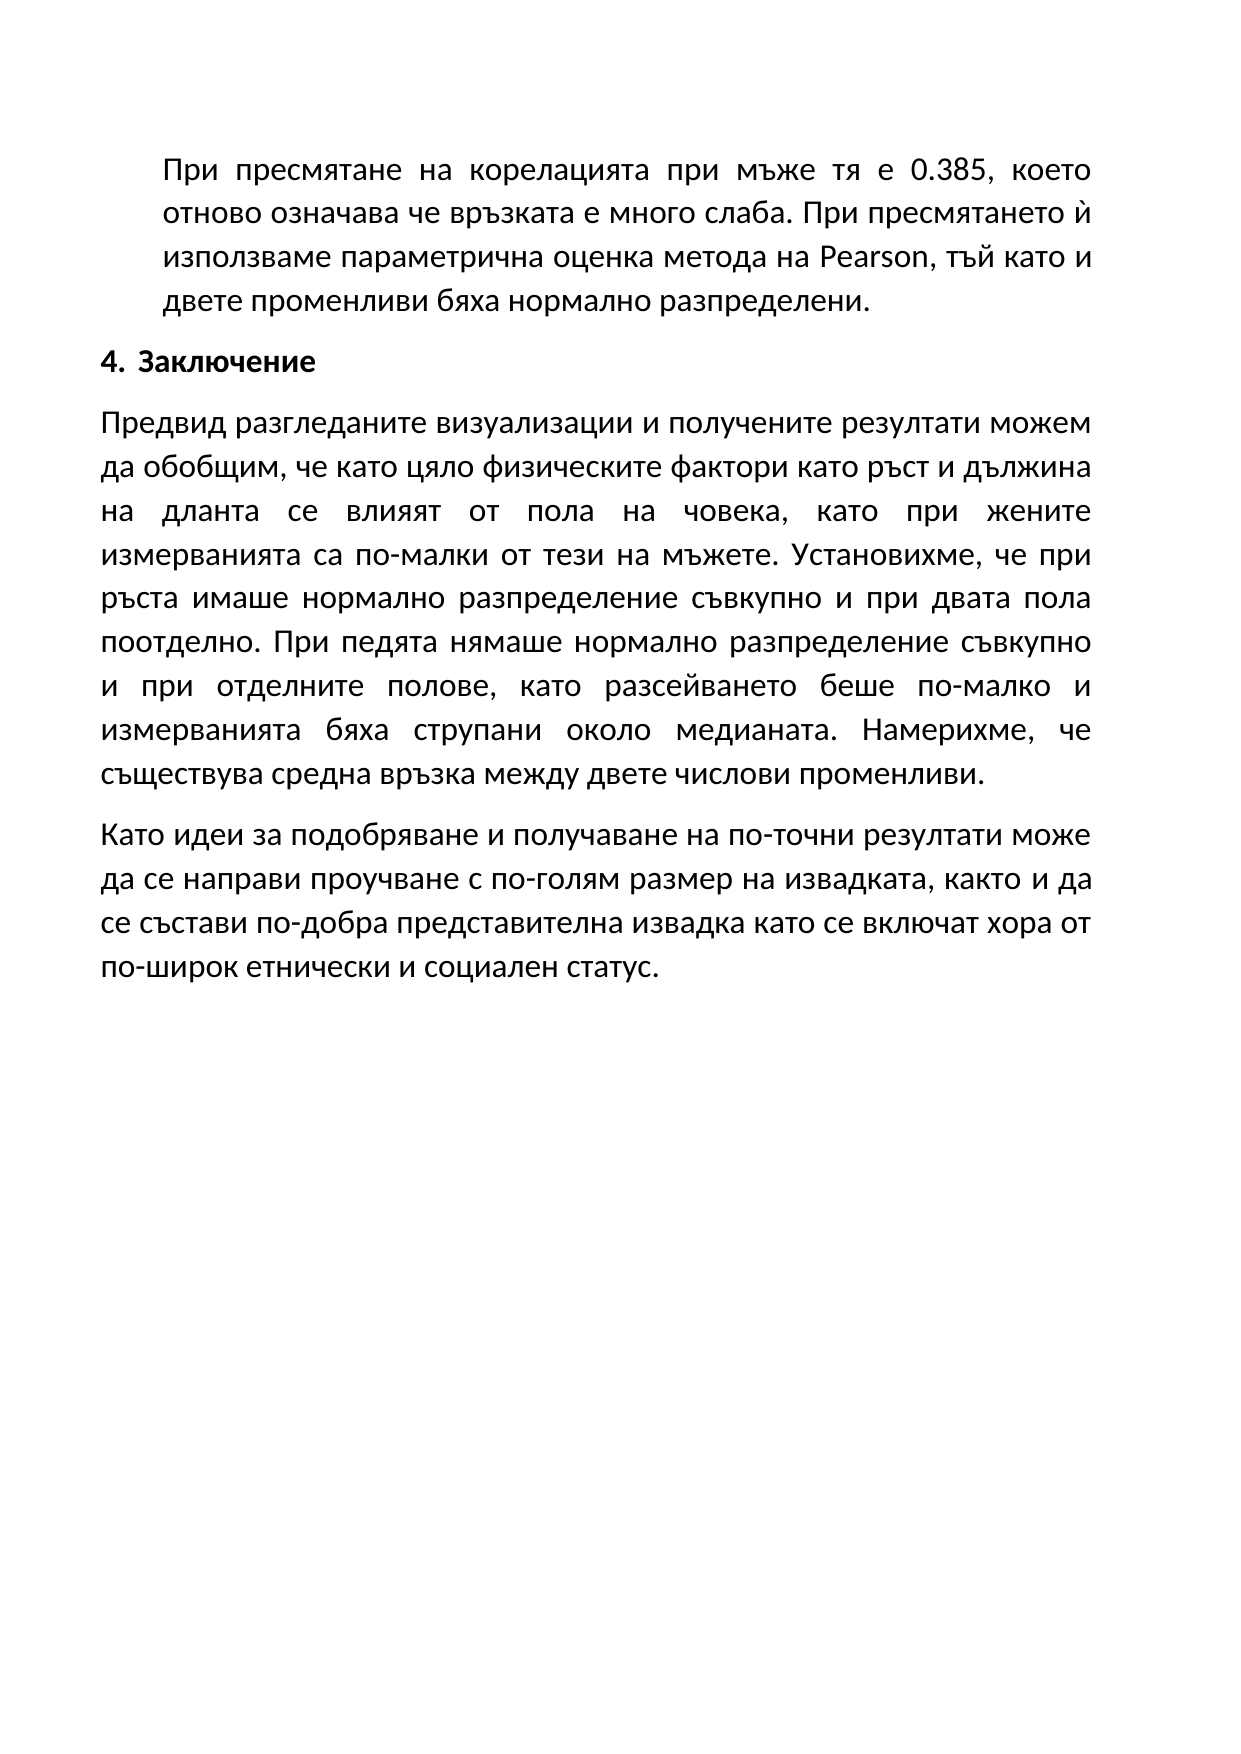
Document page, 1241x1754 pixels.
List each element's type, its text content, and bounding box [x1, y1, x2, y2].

text При пресмятане на корелацията при мъже тя е 0.385, което отново означава че връзката е много слаба. При пресмятането ѝ използваме параметрична оценка метода на Pearson, тъй като и двете променливи бяха нормално разпределени. [162, 148, 1093, 320]
list Заключение [100, 340, 1093, 381]
text Като идеи за подобряване и получаване на по-точни резултати може да се направи проучване с по-голям размер на извадката, както и да се състави по-добра представителна извадка като се включат хора от по-широк етнически и социален статус. [100, 813, 1093, 986]
text Предвид разгледаните визуализации и получените резултати можем да обобщим, че като цяло физическите фактори като ръст и дължина на дланта се влияят от пола на човека, като при жените измерванията са по-малки от тези на мъжете. Установихме, че при ръста имаше нормално разпределение съвкупно и при двата пола поотделно. При педята нямаше нормално разпределение съвкупно и при отделните полове, като разсейването беше по-малко и измерванията бяха струпани около медианата. Намерихме, че съществува средна връзка между двете числови променливи. [100, 401, 1093, 793]
